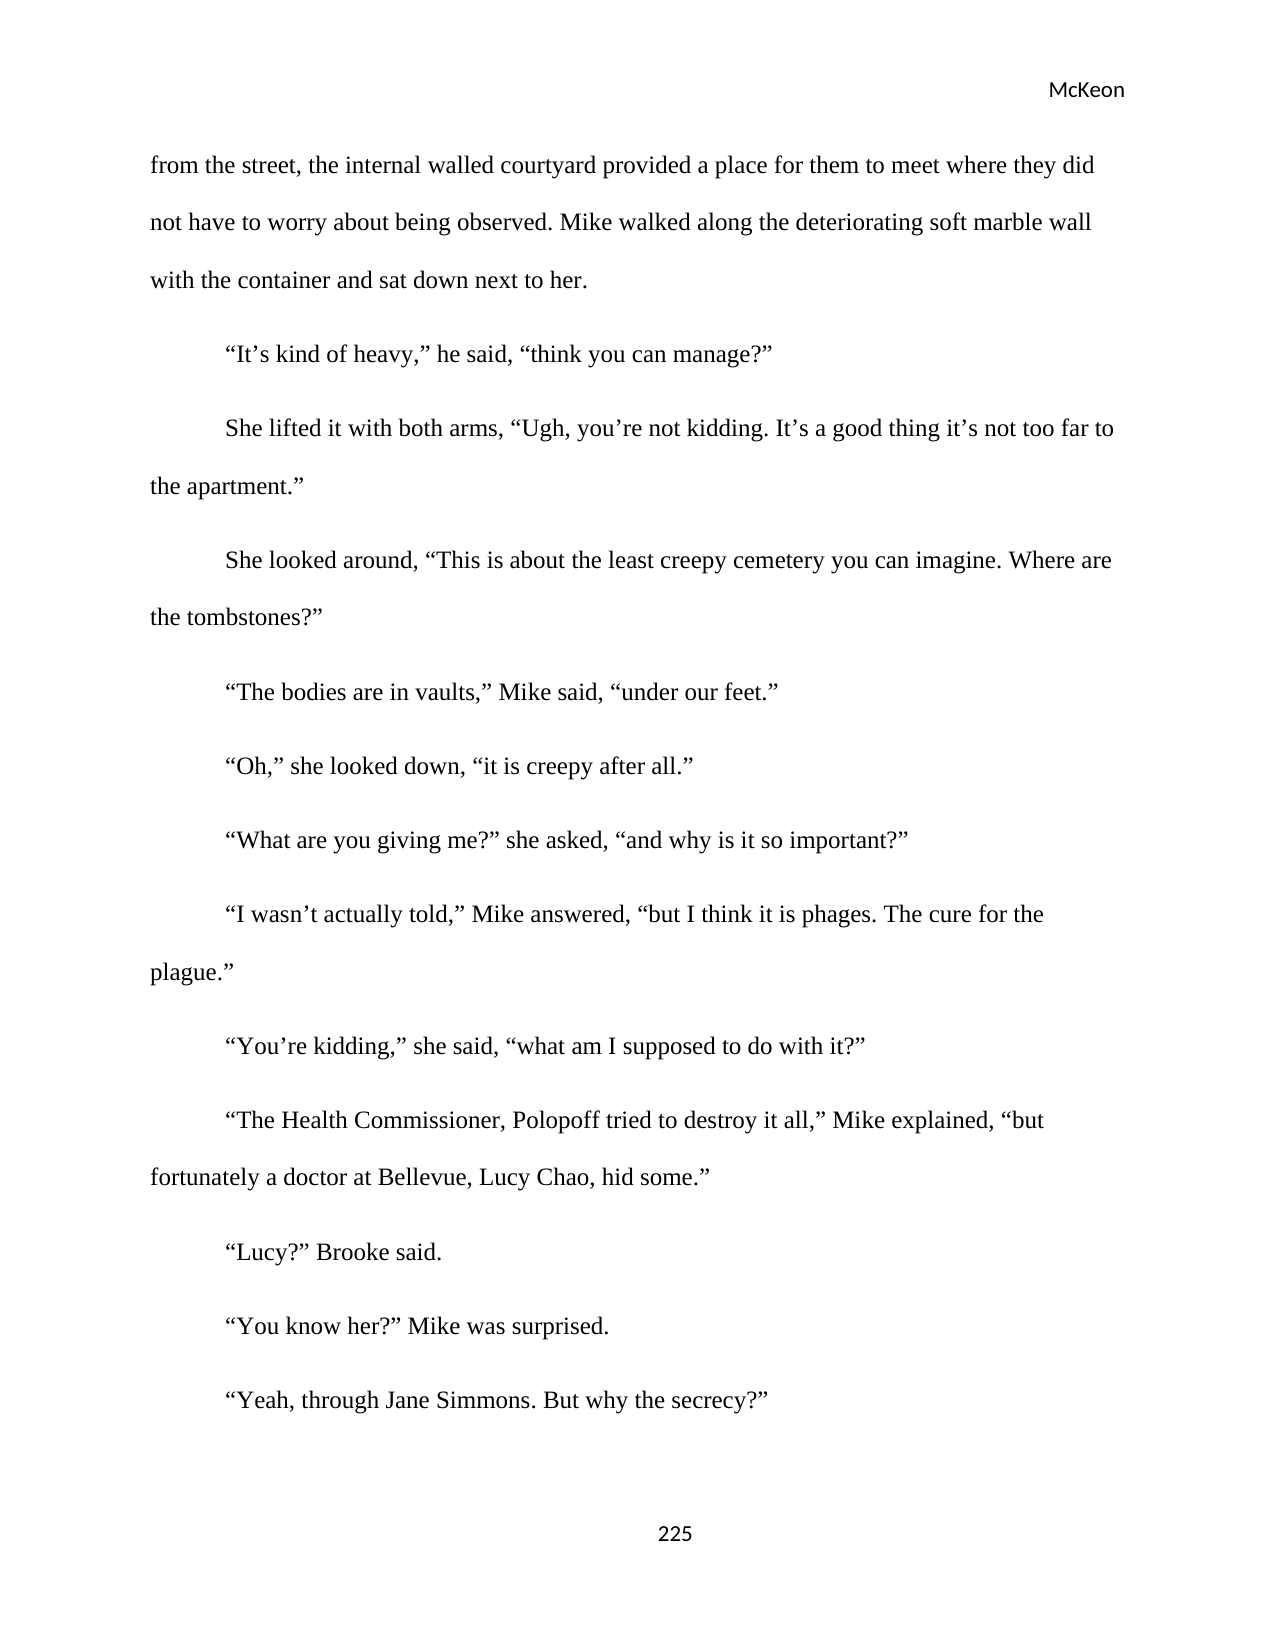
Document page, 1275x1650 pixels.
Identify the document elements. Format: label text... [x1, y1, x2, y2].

text “You know her?” Mike was surprised. [150, 1311, 1125, 1339]
text “Yeah, through Jane Simmons. But why the secrecy?” [150, 1385, 1125, 1414]
text “Lucy?” Brooke said. [150, 1237, 1125, 1265]
text She lifted it with both arms, “Ugh, you’re not kidding. It’s a good thing it’s not too far to the apartment.” [150, 413, 1125, 499]
text “The Health Commissioner, Polopoff tried to destroy it all,” Mike explained, “but fortunately a doctor at Bellevue, Lucy Chao, hid some.” [150, 1105, 1125, 1191]
text “You’re kidding,” she said, “what am I supposed to do with it?” [150, 1031, 1125, 1059]
text “It’s kind of heavy,” he said, “think you can manage?” [150, 339, 1125, 368]
text “What are you giving me?” she asked, “and why is it so important?” [150, 825, 1125, 854]
text “I wasn’t actually told,” Mike answered, “but I think it is phages. The cure for the plague.” [150, 899, 1125, 985]
text “The bodies are in vaults,” Mike said, “under our feet.” [150, 677, 1125, 705]
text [150, 150, 1125, 294]
text “Oh,” she looked down, “it is creepy after all.” [150, 751, 1125, 779]
text She looked around, “This is about the least creepy cemetery you can imagine. Where are the tombstones?” [150, 545, 1125, 631]
